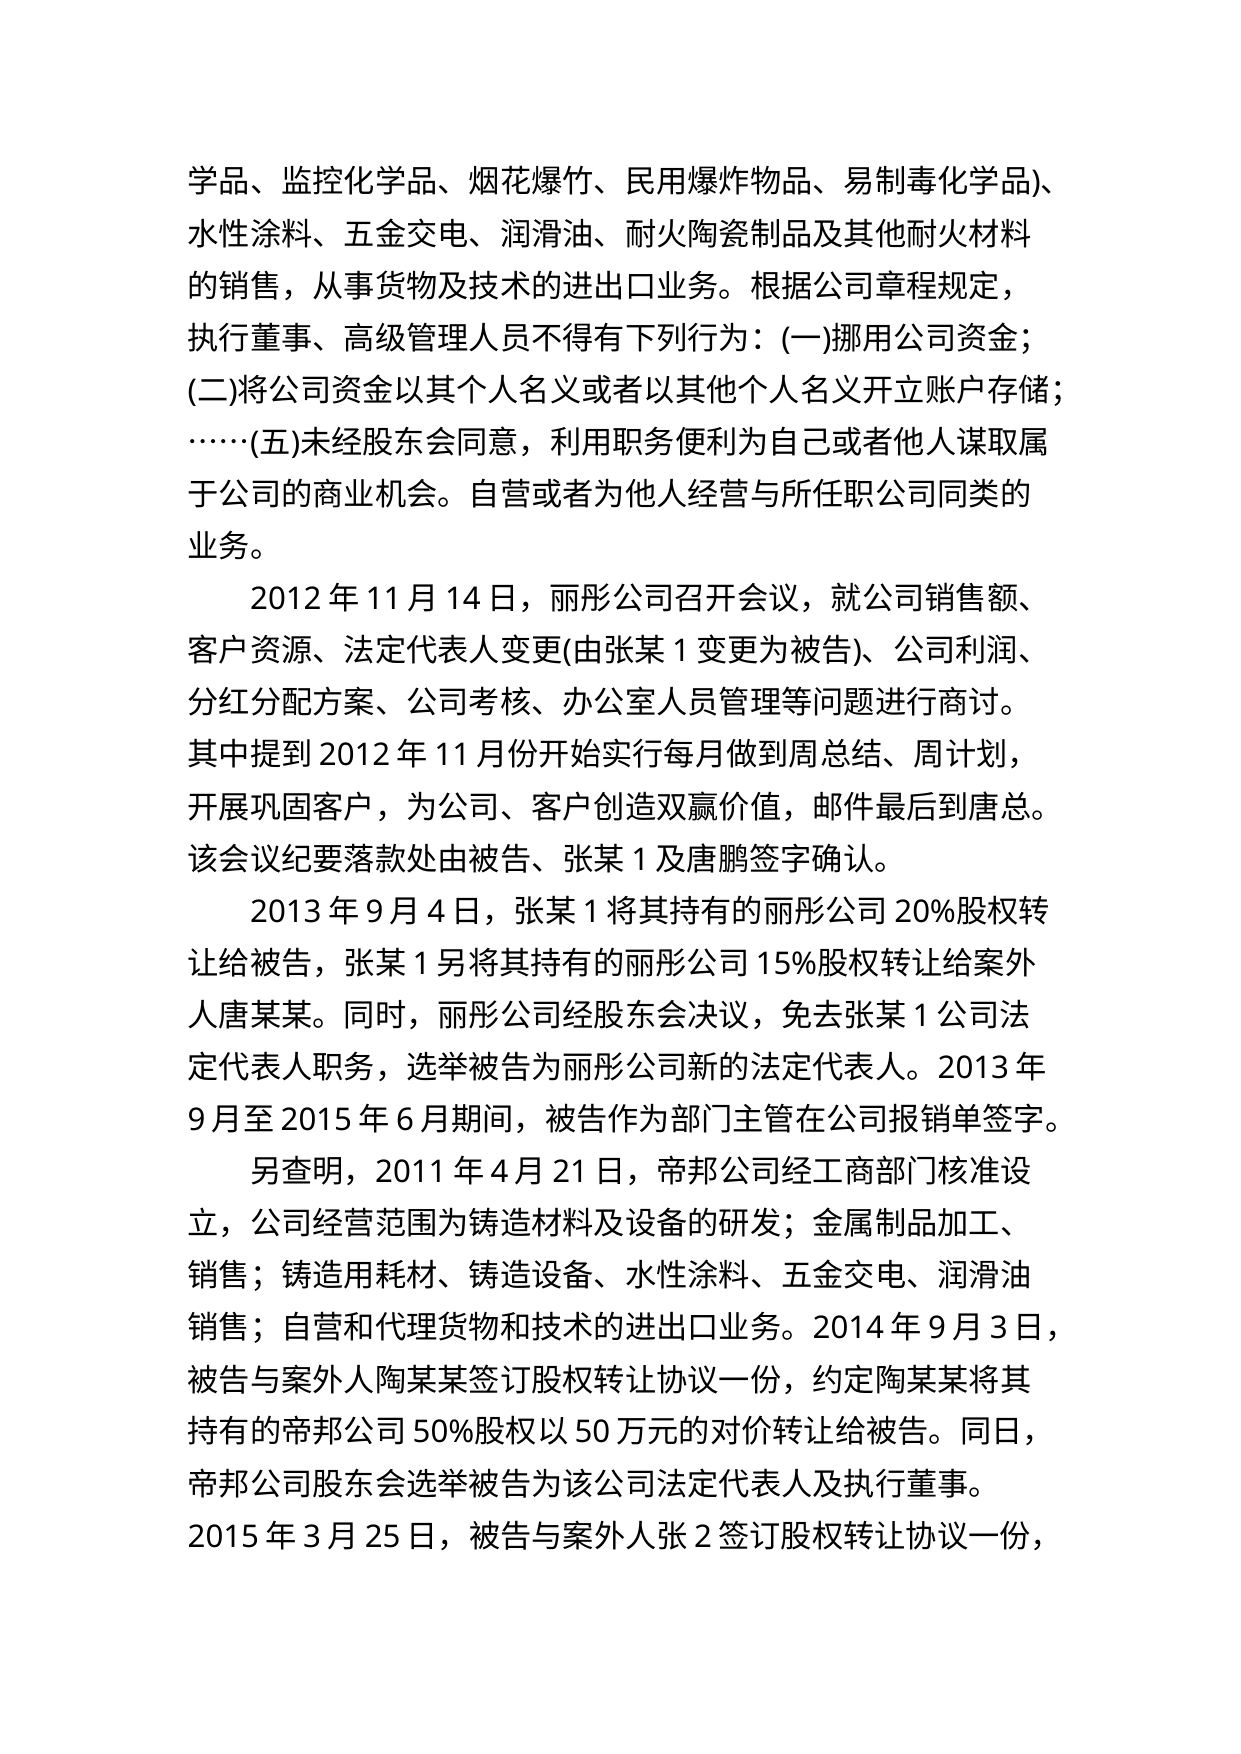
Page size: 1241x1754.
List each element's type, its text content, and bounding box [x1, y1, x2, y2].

text 2012年11月14日，丽彤公司召开会议，就公司销售额、客户资源、法定代表人变更(由张某1变更为被告)、公司利润、分红分配方案、公司考核、办公室人员管理等问题进行商讨。其中提到2012年11月份开始实行每月做到周总结、周计划，开展巩固客户，为公司、客户创造双赢价值，邮件最后到唐总。该会议纪要落款处由被告、张某1及唐鹏签字确认。 [187, 567, 1053, 879]
text 2013年9月4日，张某1将其持有的丽彤公司20%股权转让给被告，张某1另将其持有的丽彤公司15%股权转让给案外人唐某某。同时，丽彤公司经股东会决议，免去张某1公司法定代表人职务，选举被告为丽彤公司新的法定代表人。2013年9月至2015年6月期间，被告作为部门主管在公司报销单签字。 [187, 879, 1053, 1139]
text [187, 1139, 1053, 1556]
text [187, 150, 1053, 567]
